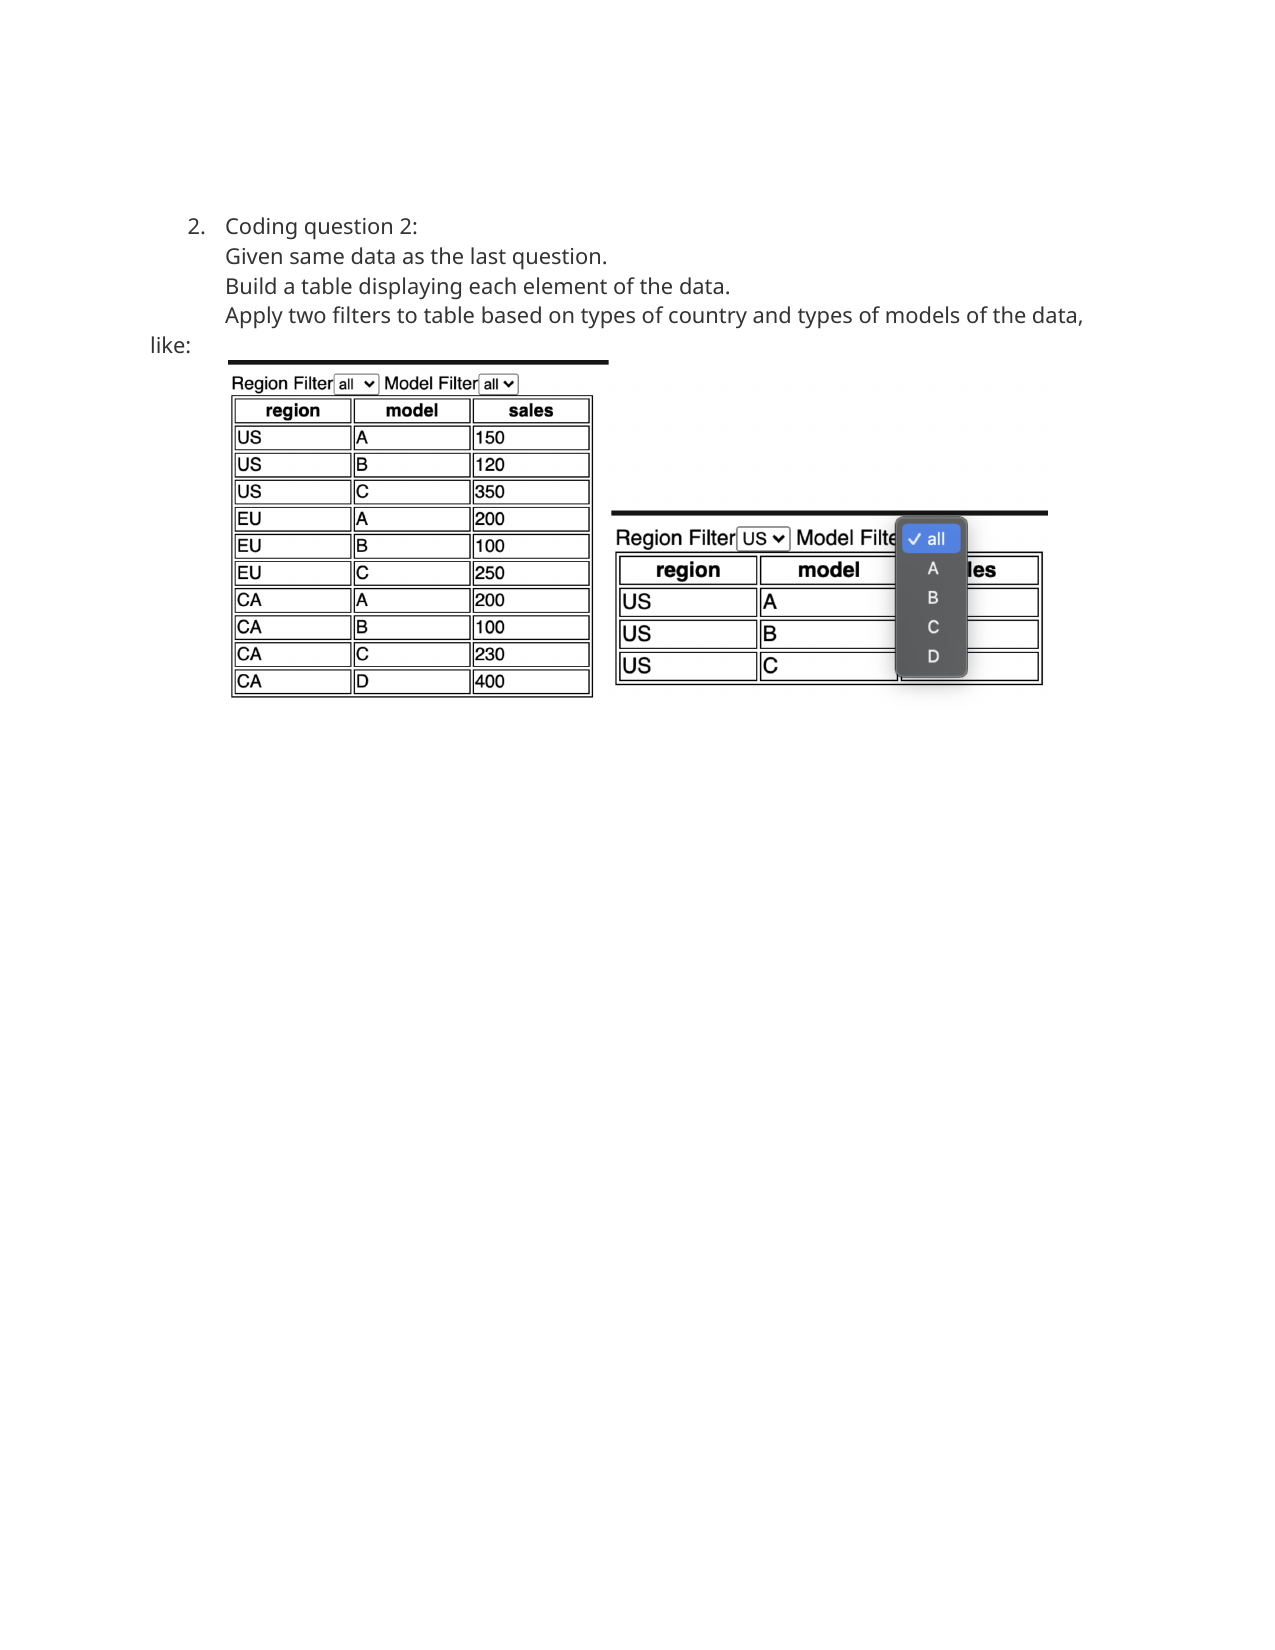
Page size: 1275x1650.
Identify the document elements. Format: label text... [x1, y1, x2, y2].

list Coding question 2: [187, 211, 1125, 241]
text Apply two filters to table based on types of country and types of models of the data, like: [150, 300, 1125, 360]
text Given same data as the last question. [150, 241, 1125, 271]
picture [225, 360, 1055, 714]
text Build a table displaying each element of the data. [150, 271, 1125, 300]
